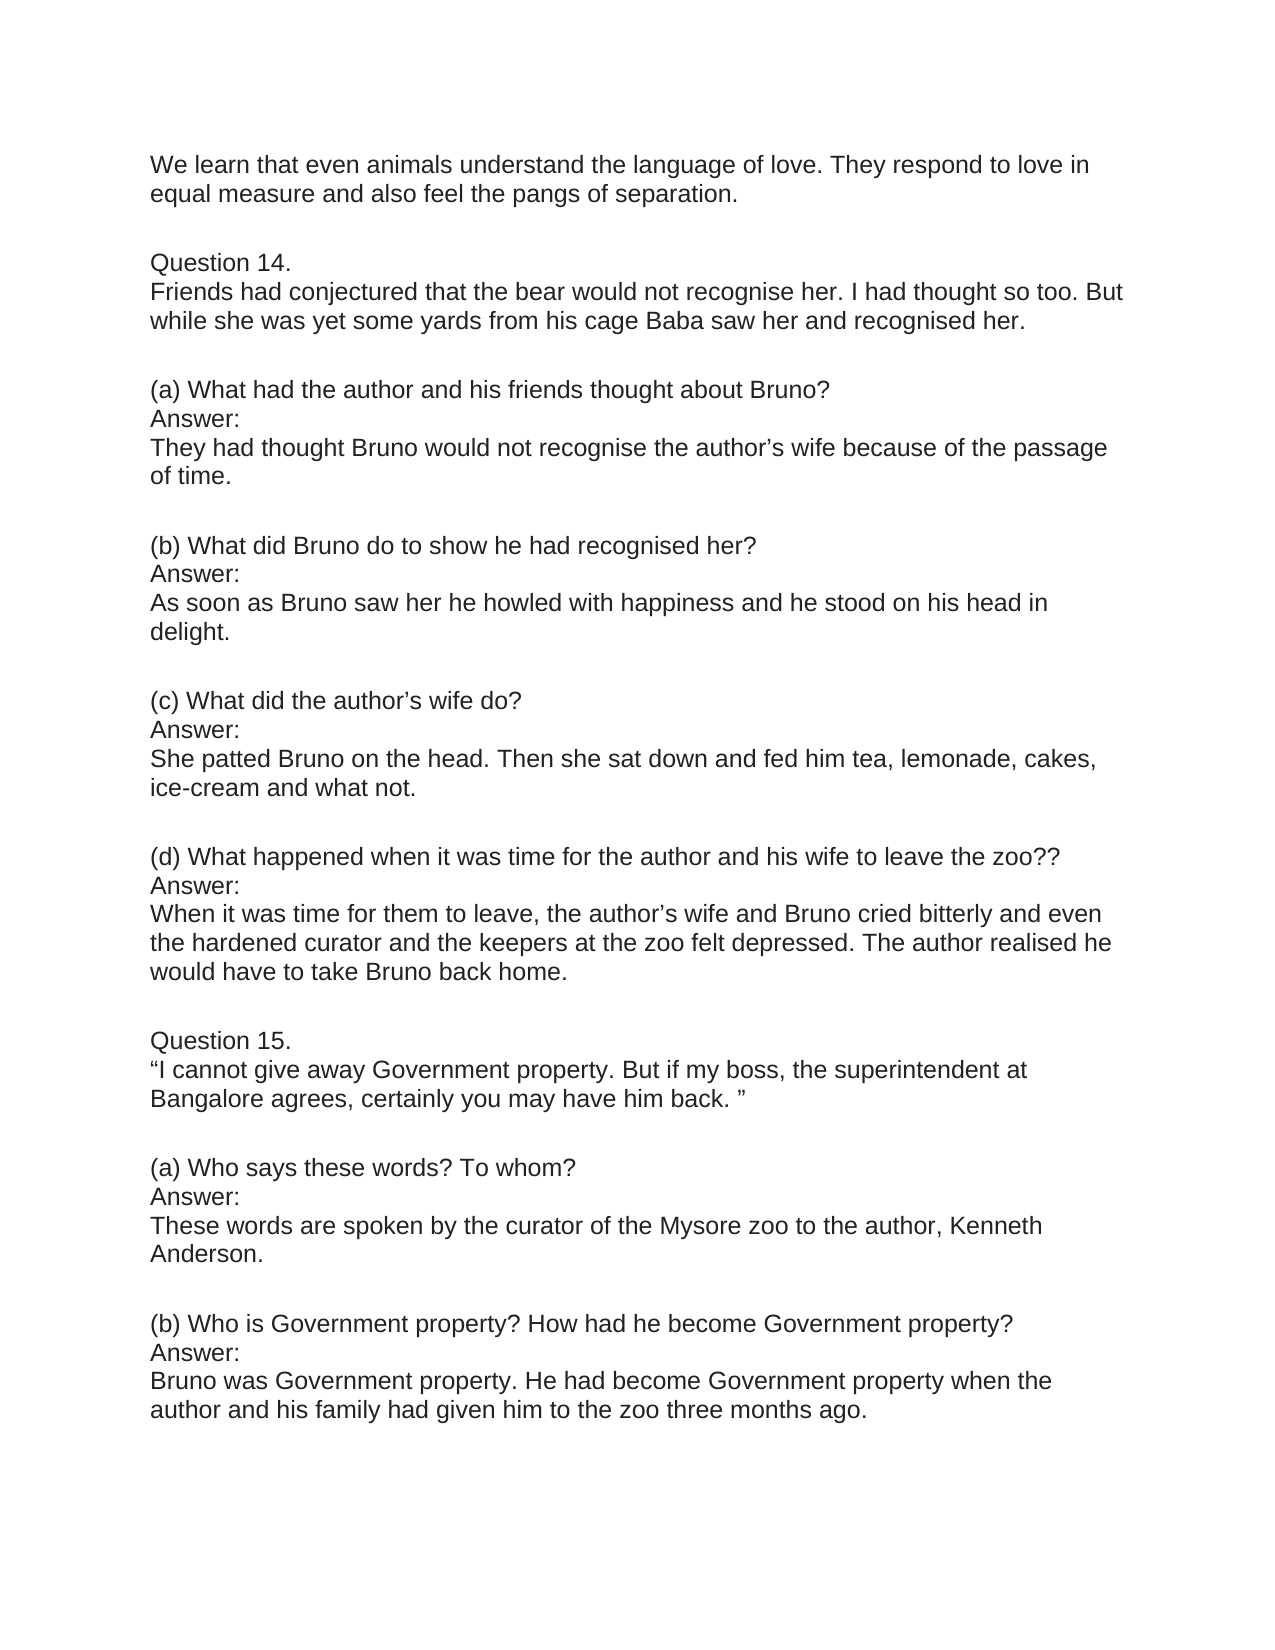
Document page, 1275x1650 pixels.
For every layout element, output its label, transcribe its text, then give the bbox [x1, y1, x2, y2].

text Question 15. “I cannot give away Government property. But if my boss, the superintendent at Bangalore agrees, certainly you may have him back. ” [150, 1026, 1125, 1112]
text (b) What did Bruno do to show he had recognised her? Answer: As soon as Bruno saw her he howled with happiness and he stood on his head in delight. [150, 531, 1125, 646]
text (c) What did the author’s wife do? Answer: She patted Bruno on the head. Then she sat down and fed him tea, lemonade, cakes, ice-cream and what not. [150, 686, 1125, 801]
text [150, 150, 1125, 207]
text Question 14. Friends had conjectured that the bear would not recognise her. I had thought so too. But while she was yet some yards from his cage Baba saw her and recognised her. [150, 248, 1125, 334]
text (d) What happened when it was time for the author and his wife to leave the zoo?? Answer: When it was time for them to leave, the author’s wife and Bruno cried bitterly and even the hardened curator and the keepers at the zoo felt depressed. The author realised he would have to take Bruno back home. [150, 842, 1125, 986]
text (a) What had the author and his friends thought about Bruno? Answer: They had thought Bruno would not recognise the author’s wife because of the passage of time. [150, 375, 1125, 490]
text (a) Who says these words? To whom? Answer: These words are spoken by the curator of the Mysore zoo to the author, Kenneth Anderson. [150, 1153, 1125, 1268]
text (b) Who is Government property? How had he become Government property? Answer: Bruno was Government property. He had become Government property when the author and his family had given him to the zoo three months ago. [150, 1309, 1125, 1424]
